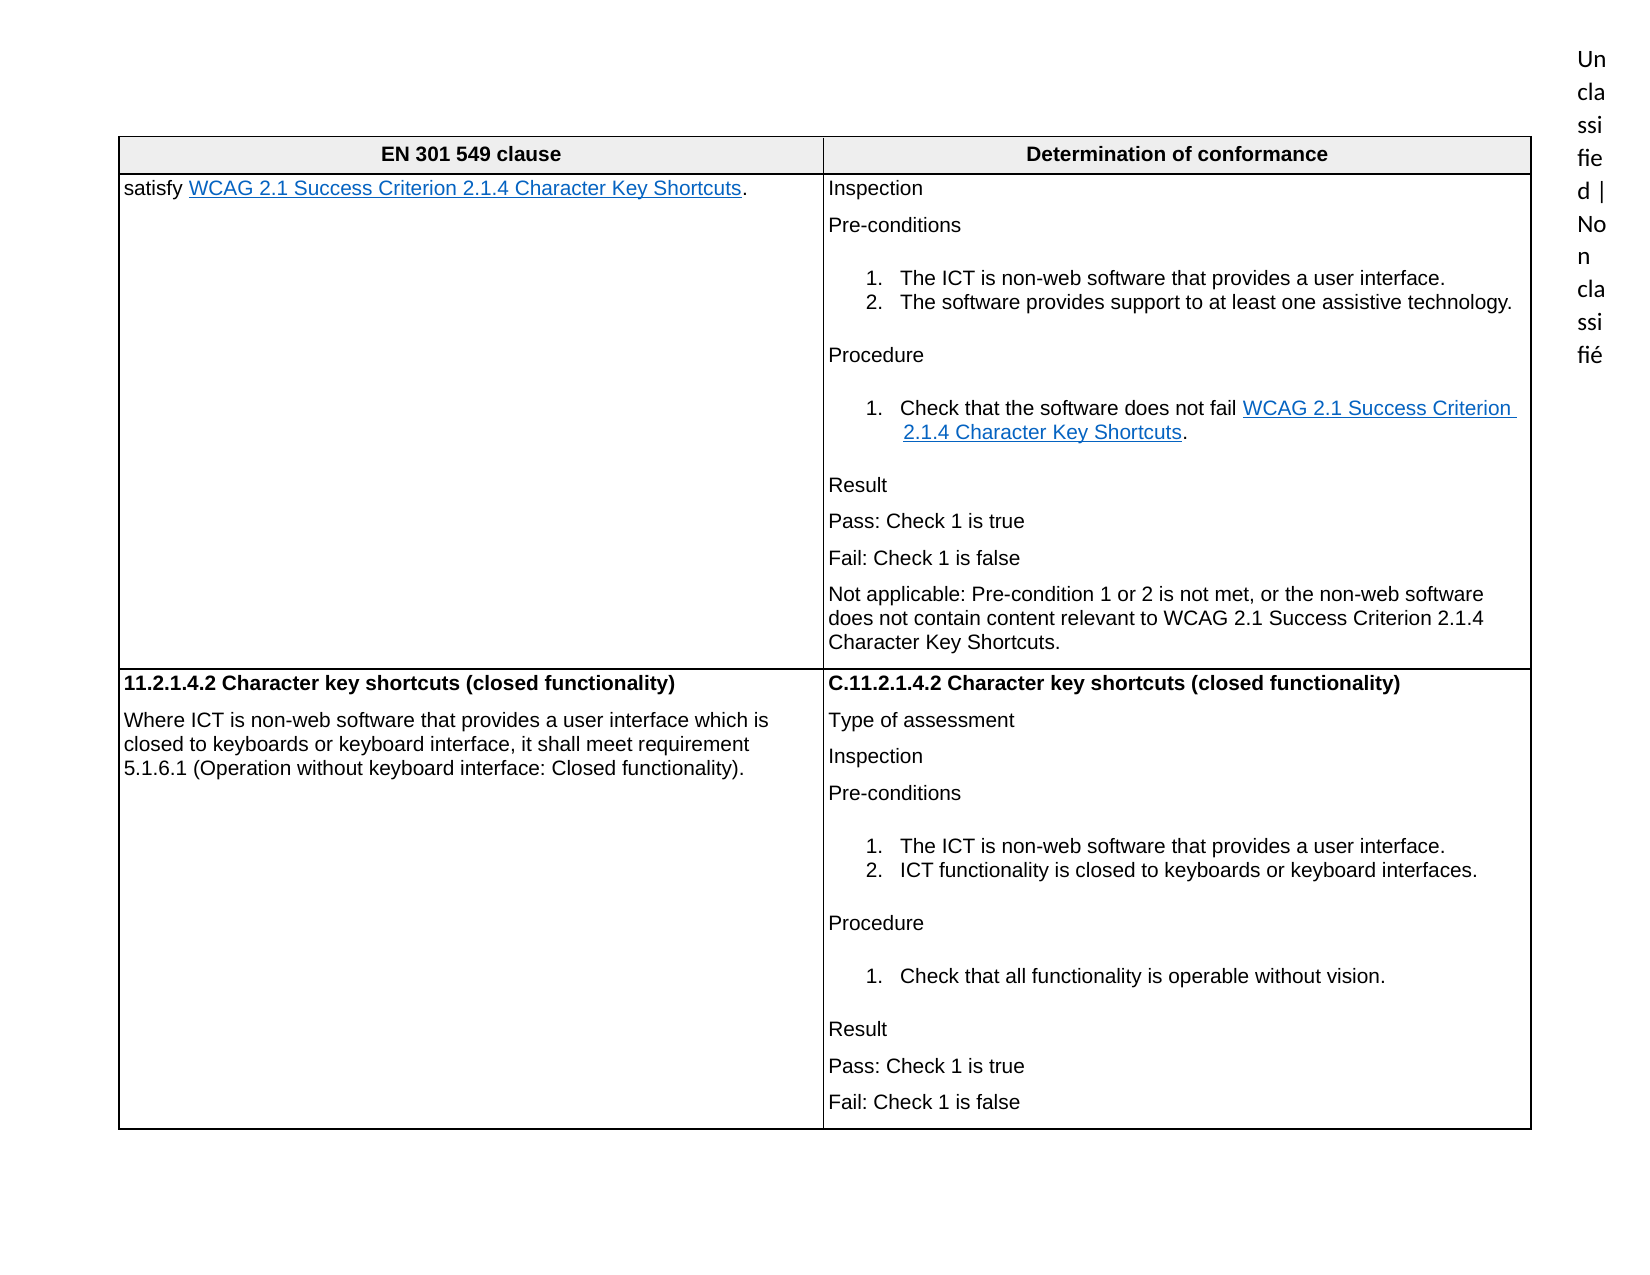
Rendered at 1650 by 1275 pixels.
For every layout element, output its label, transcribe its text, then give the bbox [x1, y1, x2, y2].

table_header Determination of conformance [824, 137, 1530, 173]
table_header EN 301 549 clause [120, 137, 823, 173]
